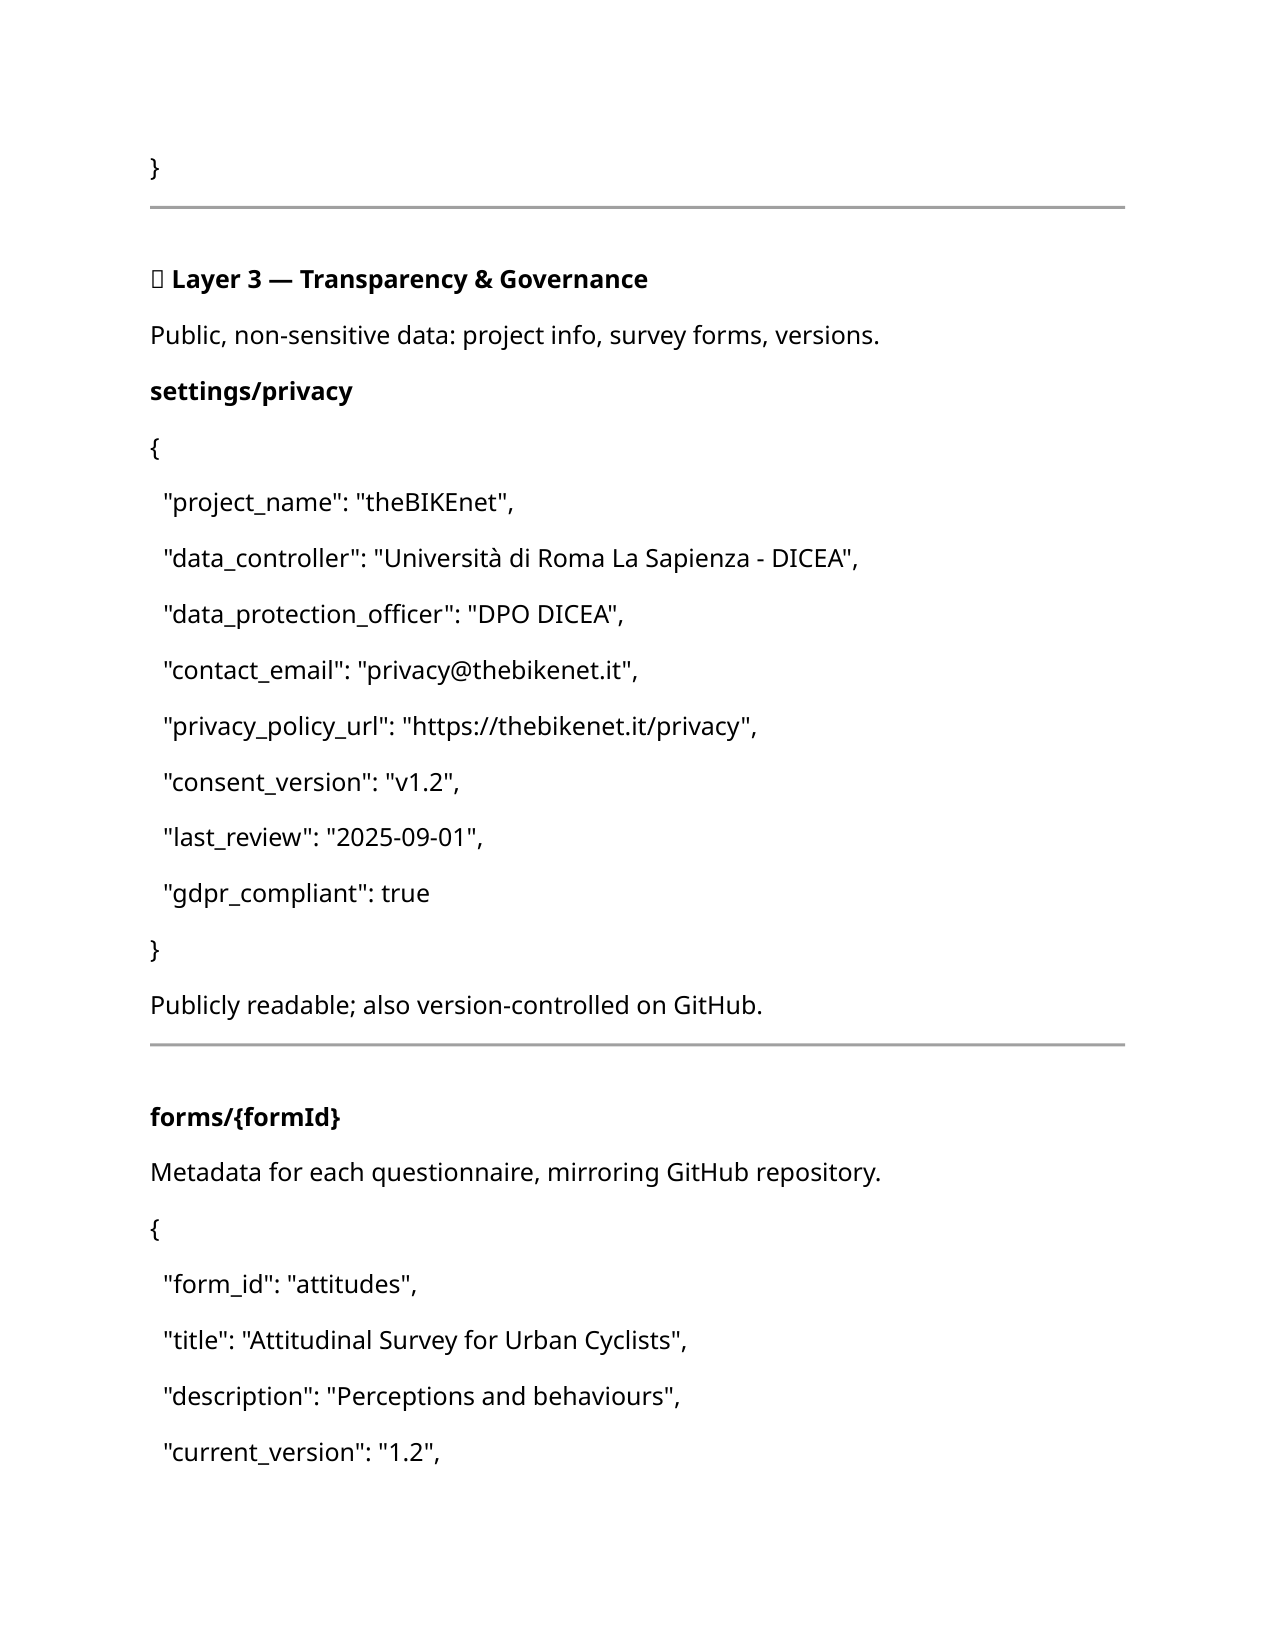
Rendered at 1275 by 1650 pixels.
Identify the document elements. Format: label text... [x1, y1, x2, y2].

text "description": "Perceptions and behaviours", [150, 1378, 1125, 1412]
text settings/privacy [150, 373, 1125, 407]
text Public, non-sensitive data: project info, survey forms, versions. [150, 317, 1125, 352]
text "form_id": "attitudes", [150, 1267, 1125, 1301]
text forms/{formId} [150, 1099, 1125, 1133]
text "gdpr_compliant": true [150, 876, 1125, 910]
text "current_version": "1.2", [150, 1434, 1125, 1468]
text 🔸 Layer 3 — Transparency & Governance [150, 262, 1125, 296]
text "data_controller": "Università di Roma La Sapienza - DICEA", [150, 541, 1125, 575]
text "title": "Attitudinal Survey for Urban Cyclists", [150, 1322, 1125, 1357]
text Publicly readable; also version-controlled on GitHub. [150, 987, 1125, 1022]
text { [150, 1211, 1125, 1245]
text "contact_email": "privacy@thebikenet.it", [150, 652, 1125, 687]
text } [150, 932, 1125, 966]
text "data_protection_officer": "DPO DICEA", [150, 597, 1125, 631]
text "last_review": "2025-09-01", [150, 820, 1125, 854]
text "project_name": "theBIKEnet", [150, 485, 1125, 519]
text "privacy_policy_url": "https://thebikenet.it/privacy", [150, 708, 1125, 742]
text "consent_version": "v1.2", [150, 764, 1125, 798]
text Metadata for each questionnaire, mirroring GitHub repository. [150, 1155, 1125, 1189]
text { [150, 429, 1125, 463]
text } [150, 150, 1125, 184]
